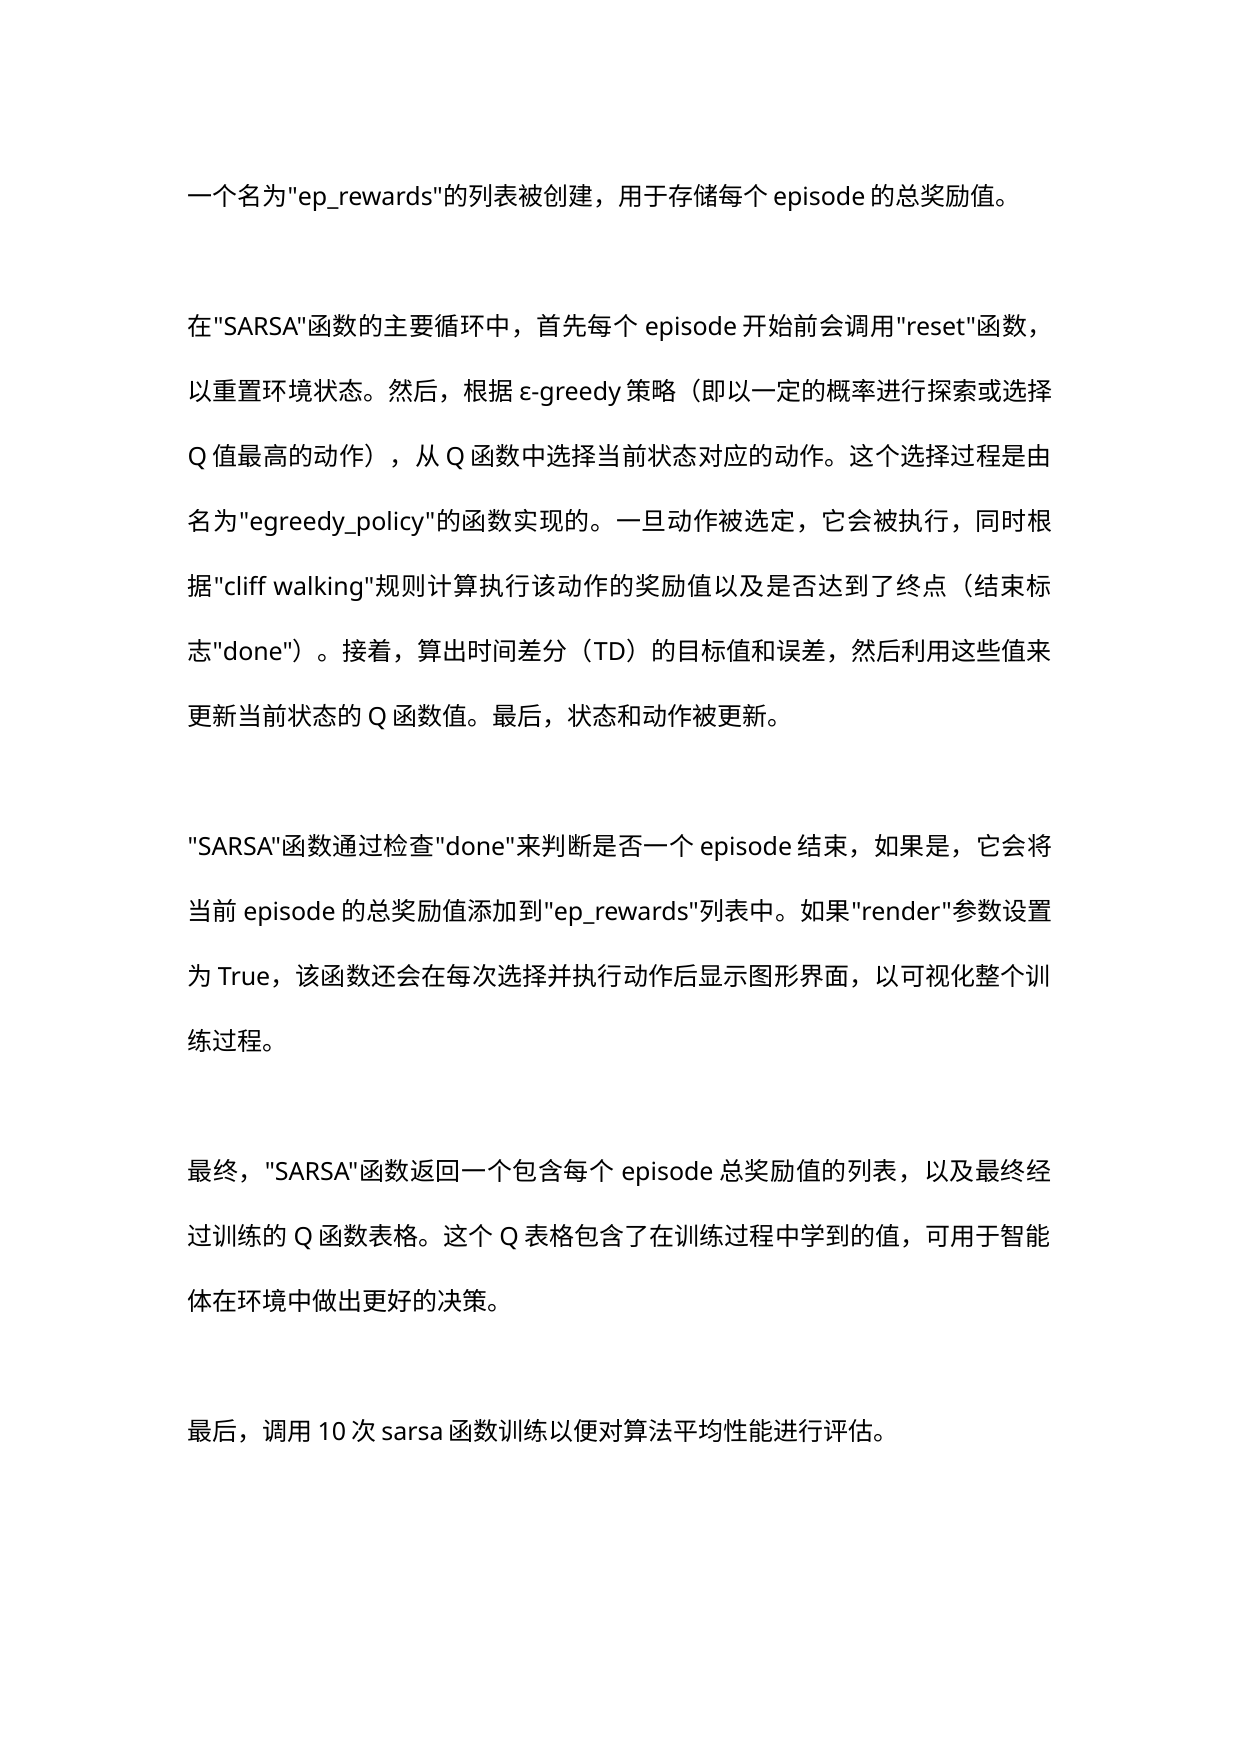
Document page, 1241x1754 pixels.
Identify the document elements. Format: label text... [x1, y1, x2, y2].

text 最终，"SARSA"函数返回一个包含每个episode总奖励值的列表，以及最终经过训练的Q函数表格。这个Q表格包含了在训练过程中学到的值，可用于智能体在环境中做出更好的决策。 [187, 1137, 1053, 1332]
text "SARSA"函数通过检查"done"来判断是否一个episode结束，如果是，它会将当前episode的总奖励值添加到"ep_rewards"列表中。如果"render"参数设置为True，该函数还会在每次选择并执行动作后显示图形界面，以可视化整个训练过程。 [187, 812, 1053, 1072]
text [187, 162, 1053, 227]
text 在"SARSA"函数的主要循环中，首先每个episode开始前会调用"reset"函数，以重置环境状态。然后，根据ε-greedy策略（即以一定的概率进行探索或选择Q值最高的动作），从Q函数中选择当前状态对应的动作。这个选择过程是由名为"egreedy_policy"的函数实现的。一旦动作被选定，它会被执行，同时根据"cliff walking"规则计算执行该动作的奖励值以及是否达到了终点（结束标志"done"）。接着，算出时间差分（TD）的目标值和误差，然后利用这些值来更新当前状态的Q函数值。最后，状态和动作被更新。 [187, 292, 1053, 747]
text 最后，调用10次sarsa函数训练以便对算法平均性能进行评估。 [187, 1397, 1053, 1462]
